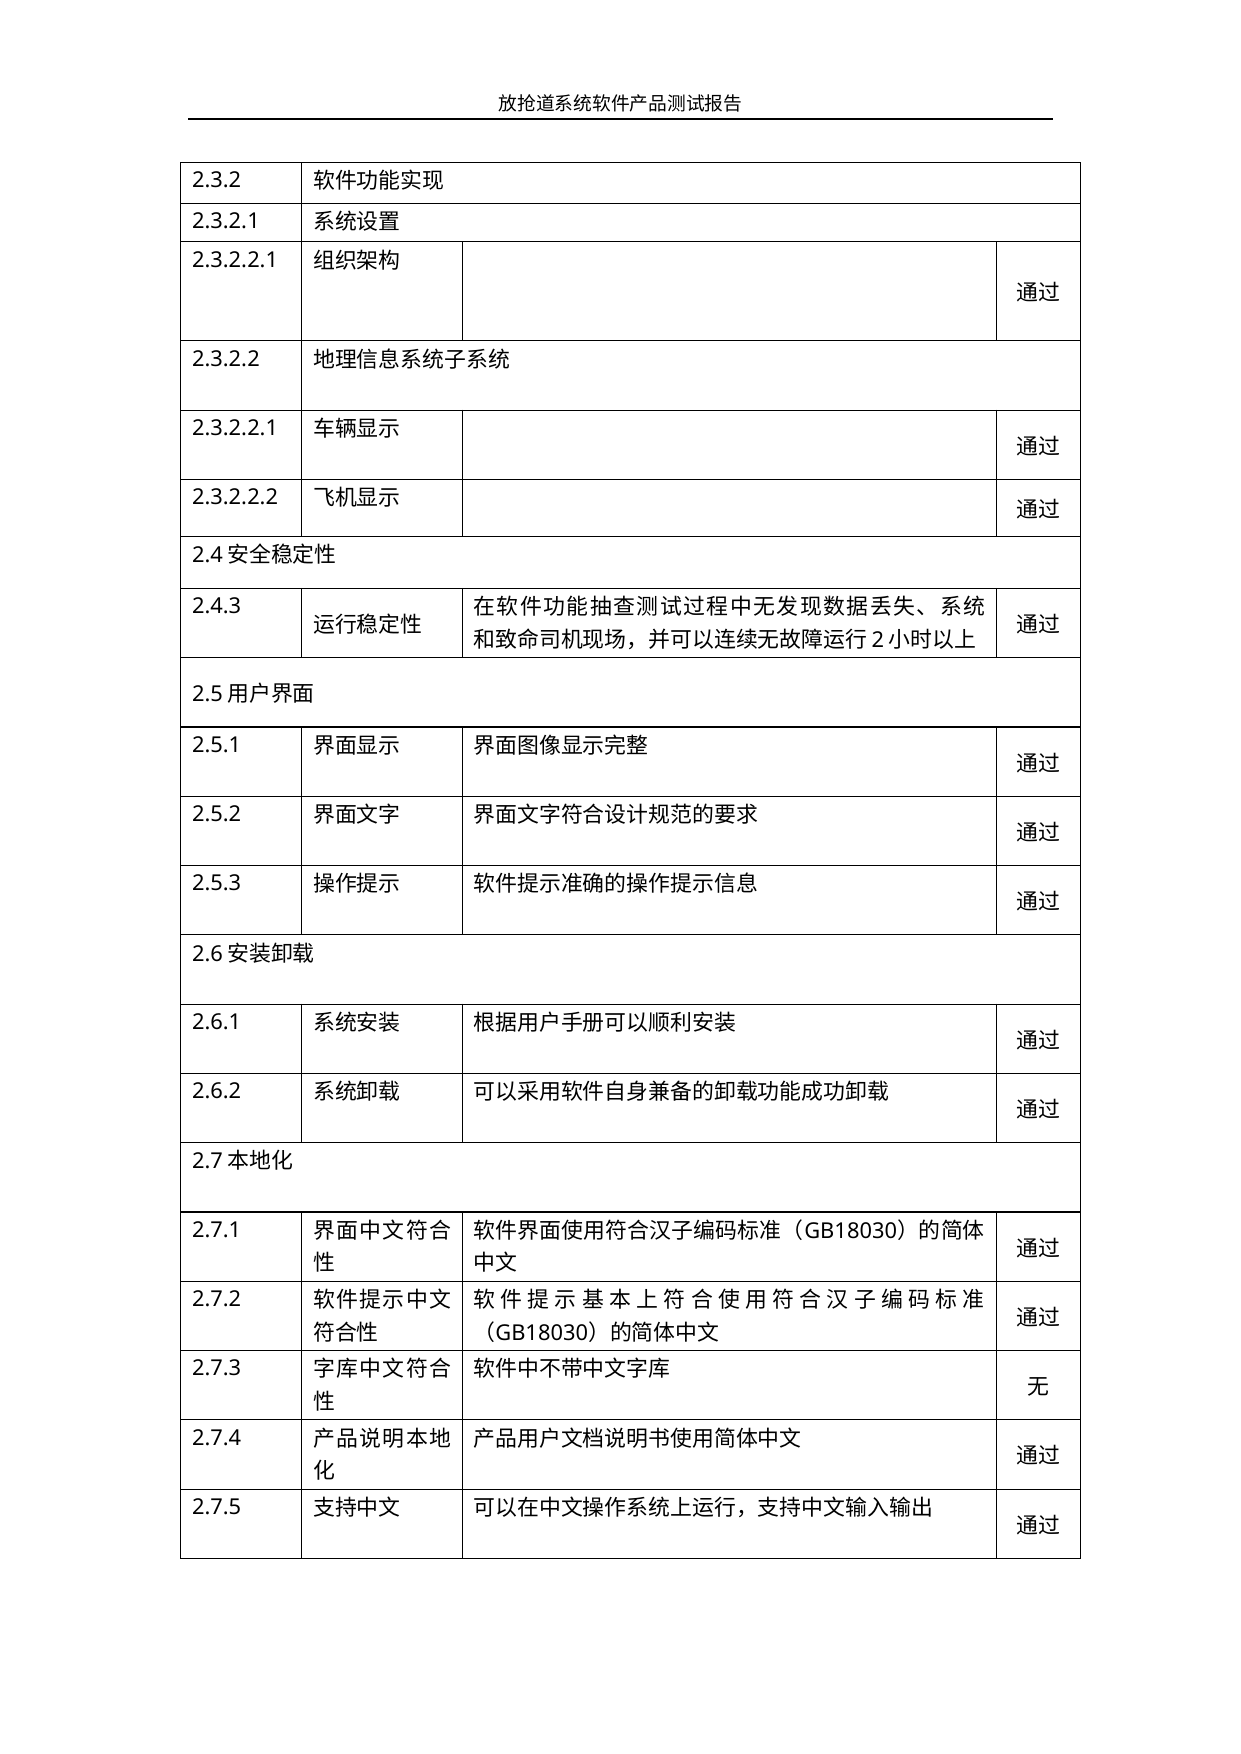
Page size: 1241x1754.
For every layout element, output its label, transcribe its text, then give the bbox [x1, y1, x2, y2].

table_cell 界面中文符合性 [302, 1213, 462, 1281]
table_cell 通过 [997, 1074, 1080, 1142]
table_cell 2.7.4 [181, 1420, 301, 1488]
table_cell 2.6.2 [181, 1074, 301, 1142]
table_cell 组织架构 [302, 242, 462, 340]
table_cell 界面文字 [302, 797, 462, 865]
table_cell 2.5.2 [181, 797, 301, 865]
table_cell 运行稳定性 [302, 589, 462, 657]
table_cell [463, 242, 996, 340]
table_cell 2.7本地化 [181, 1143, 1080, 1211]
table_cell 通过 [997, 797, 1080, 865]
table_cell 软件功能实现 [302, 163, 1080, 203]
table_cell 界面显示 [302, 728, 462, 796]
table_cell 2.6安装卸载 [181, 935, 1080, 1003]
table_cell 2.7.1 [181, 1213, 301, 1281]
table_cell 2.3.2.2.2 [181, 480, 301, 536]
table_cell 2.3.2.2.1 [181, 411, 301, 479]
table_cell 操作提示 [302, 866, 462, 934]
table_cell 软件提示准确的操作提示信息 [463, 866, 996, 934]
table_cell 通过 [997, 1213, 1080, 1281]
table_cell 通过 [997, 589, 1080, 657]
table_cell 2.3.2.2 [181, 341, 301, 409]
table_cell 2.5.1 [181, 728, 301, 796]
table_cell 2.7.5 [181, 1490, 301, 1558]
table_cell 通过 [997, 866, 1080, 934]
table_cell 在软件功能抽查测试过程中无发现数据丢失、系统 和致命司机现场，并可以连续无故障运行2小时以上 [463, 589, 996, 657]
table_cell 系统卸载 [302, 1074, 462, 1142]
table_cell 通过 [997, 1490, 1080, 1558]
table_cell 界面图像显示完整 [463, 728, 996, 796]
table_cell 2.4.3 [181, 589, 301, 657]
table_cell 系统安装 [302, 1005, 462, 1073]
table_cell 2.7.2 [181, 1282, 301, 1350]
table_cell 2.4安全稳定性 [181, 537, 1080, 588]
table_cell 通过 [997, 480, 1080, 536]
table_cell 车辆显示 [302, 411, 462, 479]
table_cell 软件提示中文符合性 [302, 1282, 462, 1350]
table_cell 通过 [997, 1005, 1080, 1073]
table_cell 2.7.3 [181, 1351, 301, 1419]
table_cell 无 [997, 1351, 1080, 1419]
table_cell 可以采用软件自身兼备的卸载功能成功卸载 [463, 1074, 996, 1142]
table_cell 2.5.3 [181, 866, 301, 934]
table_cell [463, 480, 996, 536]
table_cell 通过 [997, 1282, 1080, 1350]
table_cell 可以在中文操作系统上运行，支持中文输入输出 [463, 1490, 996, 1558]
table_cell 通过 [997, 242, 1080, 340]
table_cell 通过 [997, 1420, 1080, 1488]
table_cell 软件界面使用符合汉子编码标准（GB18030）的简体中文 [463, 1213, 996, 1281]
table_cell 2.6.1 [181, 1005, 301, 1073]
table_cell 界面文字符合设计规范的要求 [463, 797, 996, 865]
table_cell 根据用户手册可以顺利安装 [463, 1005, 996, 1073]
table_cell 产品用户文档说明书使用简体中文 [463, 1420, 996, 1488]
table_cell 通过 [997, 728, 1080, 796]
table_cell 2.5用户界面 [181, 658, 1080, 726]
table_cell 字库中文符合性 [302, 1351, 462, 1419]
table_cell 2.3.2.1 [181, 204, 301, 241]
table_cell 飞机显示 [302, 480, 462, 536]
table_cell 2.3.2 [181, 163, 301, 203]
table_cell 2.3.2.2.1 [181, 242, 301, 340]
table_cell 地理信息系统子系统 [302, 341, 1080, 409]
table_cell 通过 [997, 411, 1080, 479]
table_cell 产品说明本地化 [302, 1420, 462, 1488]
table_cell [463, 411, 996, 479]
table_cell 软件中不带中文字库 [463, 1351, 996, 1419]
table_cell 软件提示基本上符合使用符合汉子编码标准（GB18030）的简体中文 [463, 1282, 996, 1350]
table_cell 系统设置 [302, 204, 1080, 241]
table_cell 支持中文 [302, 1490, 462, 1558]
